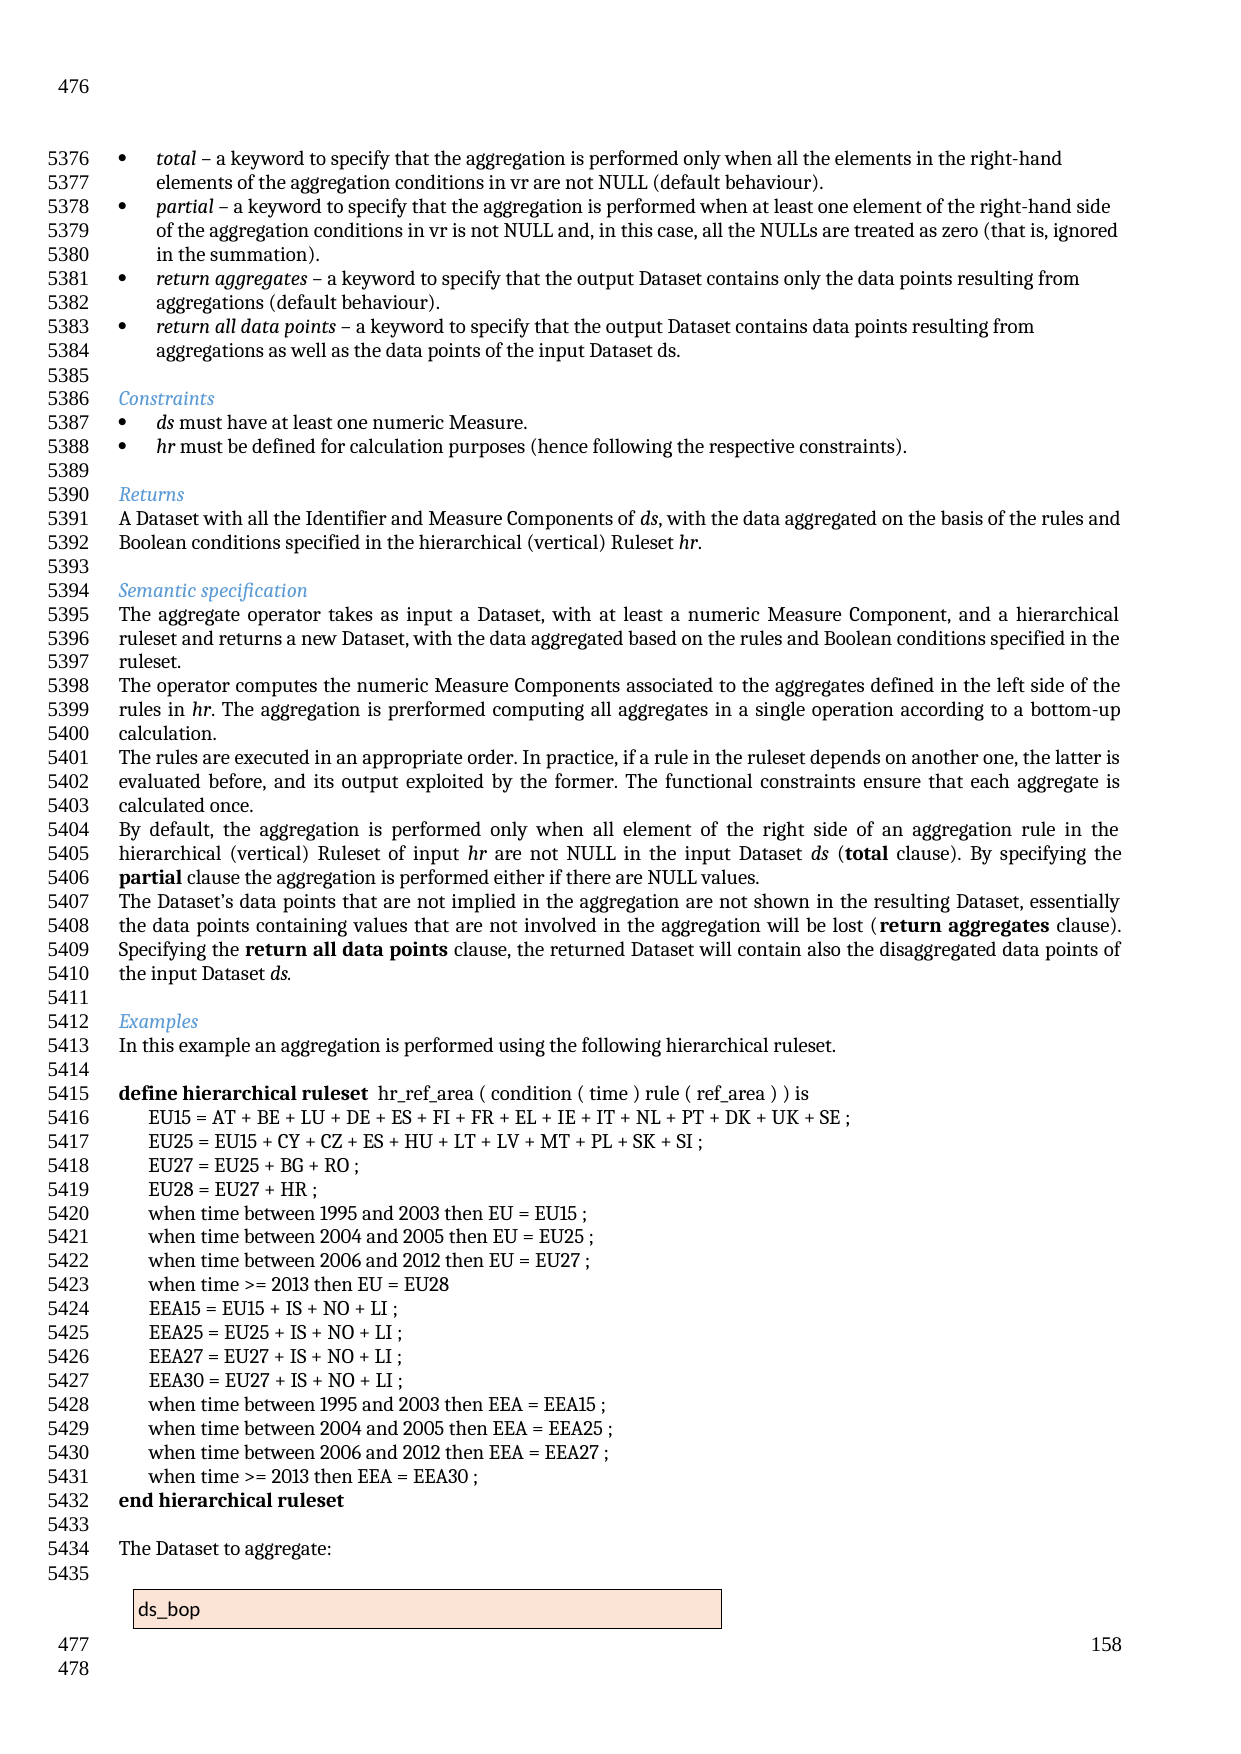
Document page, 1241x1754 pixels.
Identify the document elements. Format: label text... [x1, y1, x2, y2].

list return all data points – a keyword to specify that the output Dataset contains data points resulting from aggregations as well as the data points of the input Dataset ds. [118, 315, 1122, 363]
text Constraints [118, 387, 1122, 411]
text when time between 2004 and 2005 then EU = EU25 ; [148, 1225, 1122, 1249]
text when time between 1995 and 2003 then EU = EU15 ; [148, 1201, 1122, 1225]
text when time between 2006 and 2012 then EEA = EEA27 ; [148, 1441, 1122, 1465]
text EEA30 = EU27 + IS + NO + LI ; [148, 1369, 1122, 1393]
text EEA25 = EU25 + IS + NO + LI ; [148, 1321, 1122, 1345]
text EEA27 = EU27 + IS + NO + LI ; [148, 1345, 1122, 1369]
text By default, the aggregation is performed only when all element of the right side of an aggregation rule in the hierarchical (vertical) Ruleset of input hr are not NULL in the input Dataset ds (total clause). By specifying the partial clause the aggregation is performed either if there are NULL values. [118, 818, 1122, 890]
list total – a keyword to specify that the aggregation is performed only when all the elements in the right-hand elements of the aggregation conditions in vr are not NULL (default behaviour). [118, 147, 1122, 195]
list partial – a keyword to specify that the aggregation is performed when at least one element of the right-hand side of the aggregation conditions in vr is not NULL and, in this case, all the NULLs are treated as zero (that is, ignored in the summation). [118, 195, 1122, 267]
text The Dataset’s data points that are not implied in the aggregation are not shown in the resulting Dataset, essentially the data points containing values that are not involved in the aggregation will be lost (return aggregates clause). Specifying the return all data points clause, the returned Dataset will contain also the disaggregated data points of the input Dataset ds. [118, 890, 1122, 986]
text The operator computes the numeric Measure Components associated to the aggregates defined in the left side of the rules in hr. The aggregation is prerformed computing all aggregates in a single operation according to a bottom-up calculation. [118, 674, 1122, 746]
text when time >= 2013 then EEA = EEA30 ; [148, 1465, 1122, 1489]
text define hierarchical ruleset hr_ref_area ( condition ( time ) rule ( ref_area ) ) is [118, 1081, 1122, 1105]
text Examples [118, 1009, 1122, 1033]
text The Dataset to aggregate: [118, 1537, 1122, 1561]
text when time between 2004 and 2005 then EEA = EEA25 ; [148, 1417, 1122, 1441]
list return aggregates – a keyword to specify that the output Dataset contains only the data points resulting from aggregations (default behaviour). [118, 267, 1122, 315]
text Semantic specification [118, 578, 1122, 602]
text EU15 = AT + BE + LU + DE + ES + FI + FR + EL + IE + IT + NL + PT + DK + UK + SE ; [148, 1105, 1122, 1129]
text In this example an aggregation is performed using the following hierarchical ruleset. [118, 1033, 1122, 1057]
text end hierarchical ruleset [118, 1489, 1122, 1513]
text EU27 = EU25 + BG + RO ; [148, 1153, 1122, 1177]
list ds must have at least one numeric Measure. [118, 411, 1122, 434]
text The aggregate operator takes as input a Dataset, with at least a numeric Measure Component, and a hierarchical ruleset and returns a new Dataset, with the data aggregated based on the rules and Boolean conditions specified in the ruleset. [118, 602, 1122, 674]
text when time between 2006 and 2012 then EU = EU27 ; [148, 1249, 1122, 1273]
text when time between 1995 and 2003 then EEA = EEA15 ; [148, 1393, 1122, 1417]
text EU28 = EU27 + HR ; [148, 1177, 1122, 1201]
text Returns [118, 482, 1122, 506]
text The rules are executed in an appropriate order. In practice, if a rule in the ruleset depends on another one, the latter is evaluated before, and its output exploited by the former. The functional constraints ensure that each aggregate is calculated once. [118, 746, 1122, 818]
list hr must be defined for calculation purposes (hence following the respective constraints). [118, 434, 1122, 458]
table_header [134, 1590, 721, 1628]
text EU25 = EU15 + CY + CZ + ES + HU + LT + LV + MT + PL + SK + SI ; [148, 1129, 1122, 1153]
text A Dataset with all the Identifier and Measure Components of ds, with the data aggregated on the basis of the rules and Boolean conditions specified in the hierarchical (vertical) Ruleset hr. [118, 506, 1122, 554]
text when time >= 2013 then EU = EU28 [148, 1273, 1122, 1297]
text EEA15 = EU15 + IS + NO + LI ; [148, 1297, 1122, 1321]
